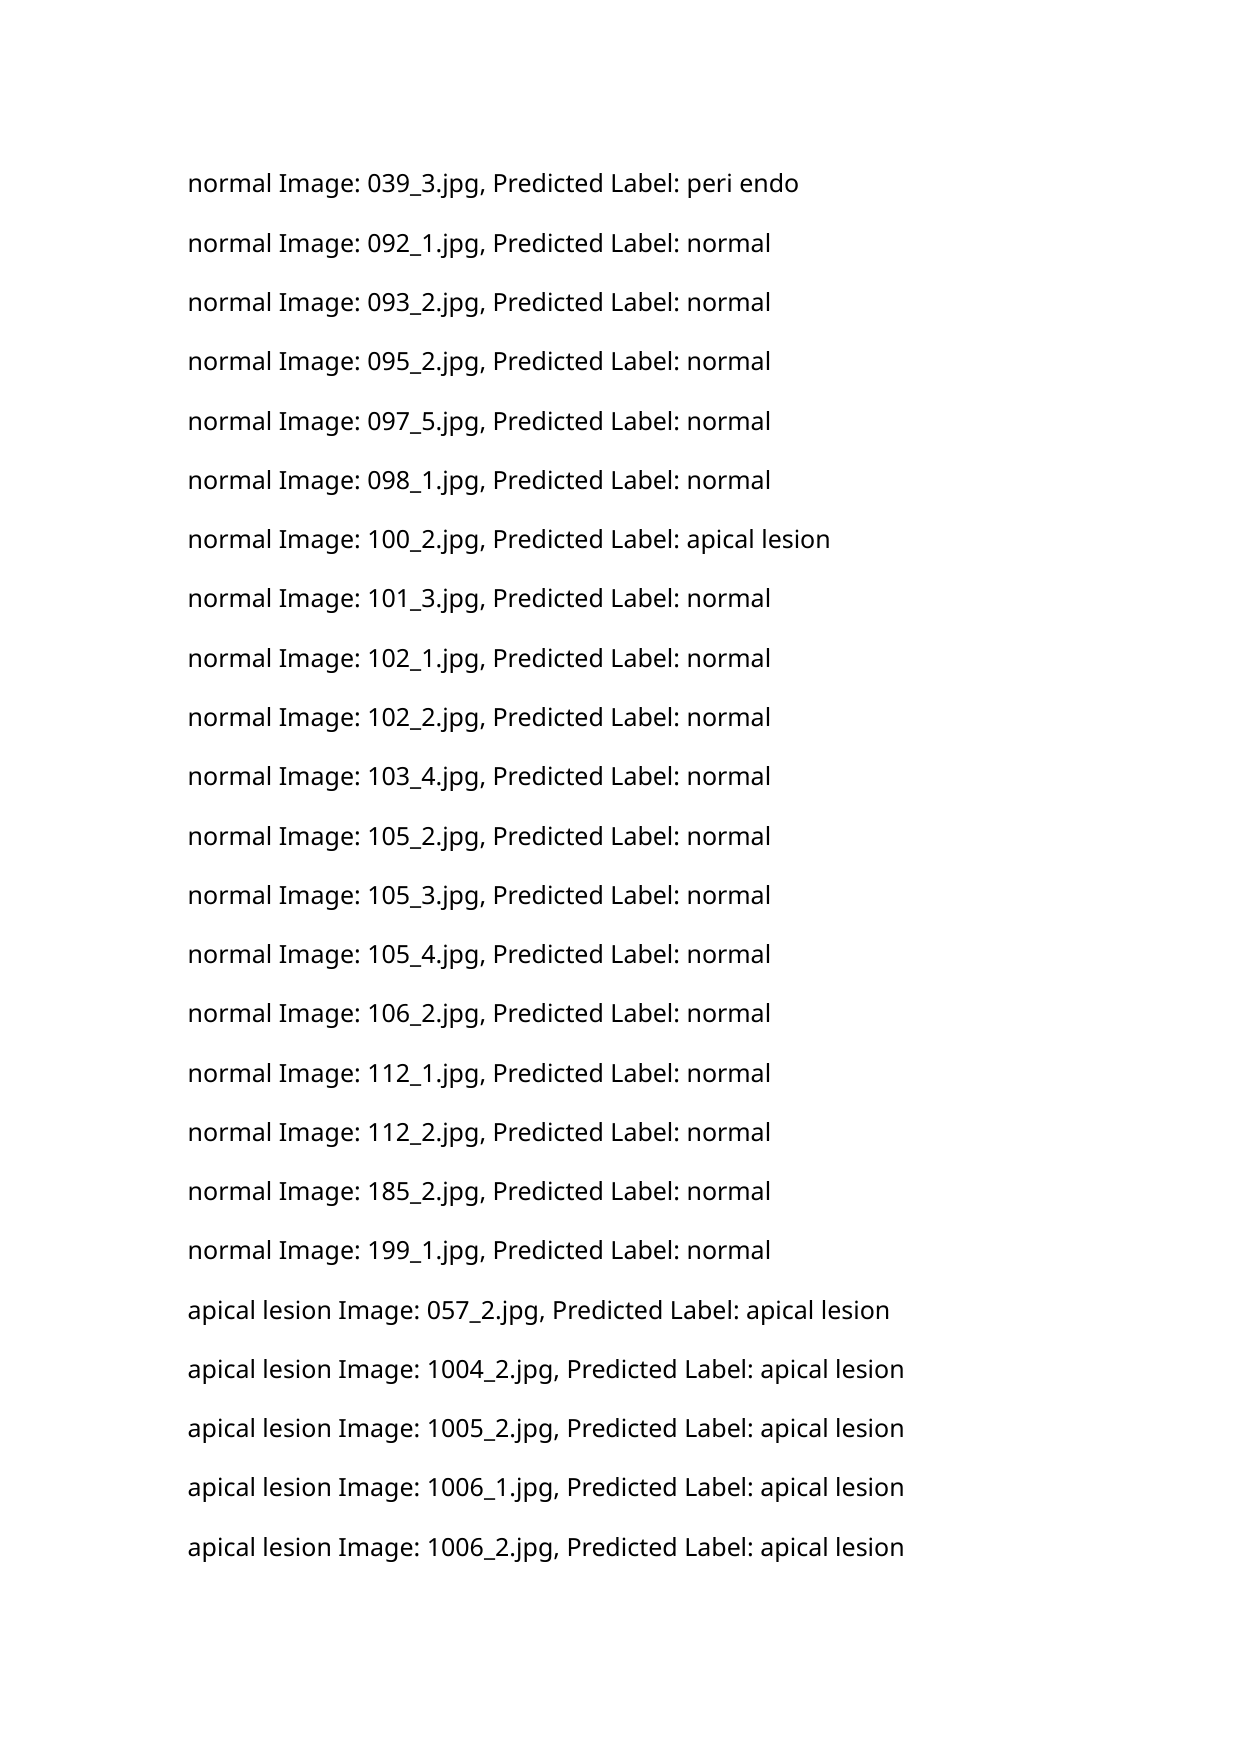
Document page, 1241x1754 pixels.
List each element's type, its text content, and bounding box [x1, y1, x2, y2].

text normal Image: 106_2.jpg, Predicted Label: normal [187, 994, 1053, 1032]
text normal Image: 112_1.jpg, Predicted Label: normal [187, 1053, 1053, 1091]
text normal Image: 102_2.jpg, Predicted Label: normal [187, 698, 1053, 735]
text normal Image: 039_3.jpg, Predicted Label: peri endo [187, 164, 1053, 202]
text normal Image: 185_2.jpg, Predicted Label: normal [187, 1172, 1053, 1209]
text normal Image: 105_4.jpg, Predicted Label: normal [187, 935, 1053, 972]
text normal Image: 093_2.jpg, Predicted Label: normal [187, 283, 1053, 321]
text normal Image: 095_2.jpg, Predicted Label: normal [187, 342, 1053, 380]
text normal Image: 105_3.jpg, Predicted Label: normal [187, 876, 1053, 913]
text normal Image: 199_1.jpg, Predicted Label: normal [187, 1231, 1053, 1269]
text normal Image: 098_1.jpg, Predicted Label: normal [187, 461, 1053, 498]
text normal Image: 105_2.jpg, Predicted Label: normal [187, 816, 1053, 854]
text apical lesion Image: 057_2.jpg, Predicted Label: apical lesion [187, 1291, 1053, 1328]
text normal Image: 103_4.jpg, Predicted Label: normal [187, 757, 1053, 795]
text normal Image: 112_2.jpg, Predicted Label: normal [187, 1113, 1053, 1150]
text apical lesion Image: 1006_1.jpg, Predicted Label: apical lesion [187, 1468, 1053, 1506]
text apical lesion Image: 1005_2.jpg, Predicted Label: apical lesion [187, 1409, 1053, 1447]
text apical lesion Image: 1006_2.jpg, Predicted Label: apical lesion [187, 1528, 1053, 1565]
text normal Image: 092_1.jpg, Predicted Label: normal [187, 224, 1053, 261]
text normal Image: 097_5.jpg, Predicted Label: normal [187, 402, 1053, 439]
text normal Image: 100_2.jpg, Predicted Label: apical lesion [187, 520, 1053, 558]
text normal Image: 102_1.jpg, Predicted Label: normal [187, 639, 1053, 676]
text normal Image: 101_3.jpg, Predicted Label: normal [187, 579, 1053, 617]
text apical lesion Image: 1004_2.jpg, Predicted Label: apical lesion [187, 1350, 1053, 1387]
